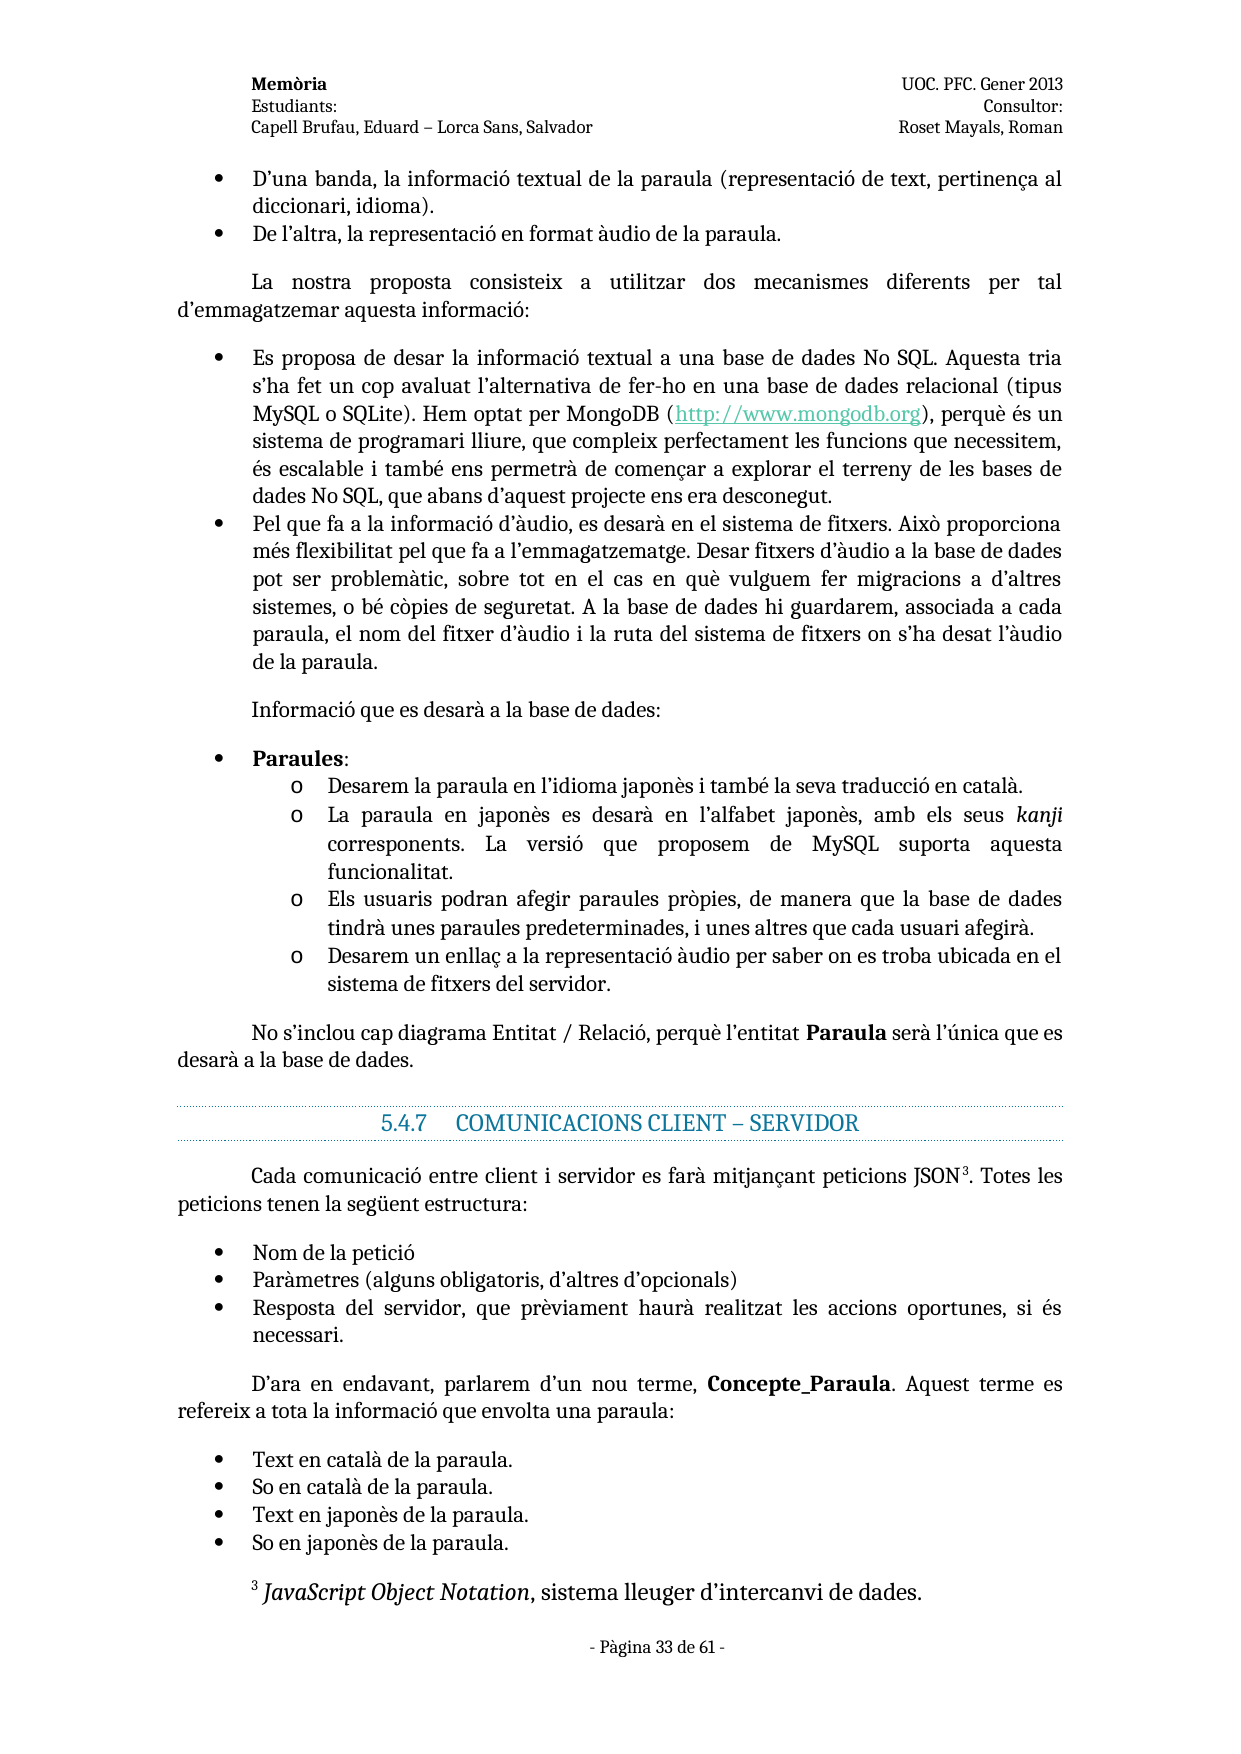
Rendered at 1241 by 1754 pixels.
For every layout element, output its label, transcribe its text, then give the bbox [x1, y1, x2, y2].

text Informació que es desarà a la base de dades: [177, 697, 1063, 723]
text La nostra proposta consisteix a utilitzar dos mecanismes diferents per tal d’emmagatzemar aquesta informació: [177, 269, 1063, 323]
list D’una banda, la informació textual de la paraula (representació de text, pertinença al diccionari, idioma). [215, 165, 1063, 219]
subtitle Comunicacions client – servidor [177, 1106, 1063, 1141]
list De l’altra, la representació en format àudio de la paraula. [215, 221, 1063, 247]
list La paraula en japonès es desarà en l’alfabet japonès, amb els seus kanji corresponents. La versió que proposem de MySQL suporta aquesta funcionalitat. [290, 802, 1063, 885]
text Cada comunicació entre client i servidor es farà mitjançant peticions JSON. Totes les peticions tenen la següent estructura: [177, 1163, 1063, 1217]
list Paràmetres (alguns obligatoris, d’altres d’opcionals) [215, 1267, 1063, 1293]
picture [632, 1114, 640, 1119]
list So en japonès de la paraula. [215, 1529, 1063, 1556]
list Es proposa de desar la informació textual a una base de dades No SQL. Aquesta tria s’ha fet un cop avaluat l’alternativa de fer-ho en una base de dades relacional (tipus MySQL o SQLite). Hem optat per MongoDB (http://www.mongodb.org), perquè és un sistema de programari lliure, que compleix perfectament les funcions que necessitem, és escalable i també ens permetrà de començar a explorar el terreny de les bases de dades No SQL, que abans d’aquest projecte ens era desconegut. [215, 345, 1063, 509]
list Pel que fa a la informació d’àudio, es desarà en el sistema de fitxers. Això proporciona més flexibilitat pel que fa a l’emmagatzematge. Desar fitxers d’àudio a la base de dades pot ser problemàtic, sobre tot en el cas en què vulguem fer migracions a d’altres sistemes, o bé còpies de seguretat. A la base de dades hi guardarem, associada a cada paraula, el nom del fitxer d’àudio i la ruta del sistema de fitxers on s’ha desat l’àudio de la paraula. [215, 511, 1063, 675]
list Text en català de la paraula. [215, 1447, 1063, 1473]
text D’ara en endavant, parlarem d’un nou terme, Concepte_Paraula. Aquest terme es refereix a tota la informació que envolta una paraula: [177, 1371, 1063, 1424]
list Nom de la petició [215, 1239, 1063, 1266]
list Els usuaris podran afegir paraules pròpies, de manera que la base de dades tindrà unes paraules predeterminades, i unes altres que cada usuari afegirà. [290, 886, 1063, 941]
list Desarem un enllaç a la representació àudio per saber on es troba ubicada en el sistema de fitxers del servidor. [290, 942, 1063, 997]
list So en català de la paraula. [215, 1474, 1063, 1501]
picture [623, 1114, 630, 1125]
list Text en japonès de la paraula. [215, 1502, 1063, 1528]
list Desarem la paraula en l’idioma japonès i també la seva traducció en català. [290, 773, 1063, 801]
list Resposta del servidor, que prèviament haurà realitzat les accions oportunes, si és necessari. [215, 1294, 1063, 1348]
list Paraules: [215, 746, 1063, 772]
text No s’inclou cap diagrama Entitat / Relació, perquè l’entitat Paraula serà l’única que es desarà a la base de dades. [177, 1019, 1063, 1073]
